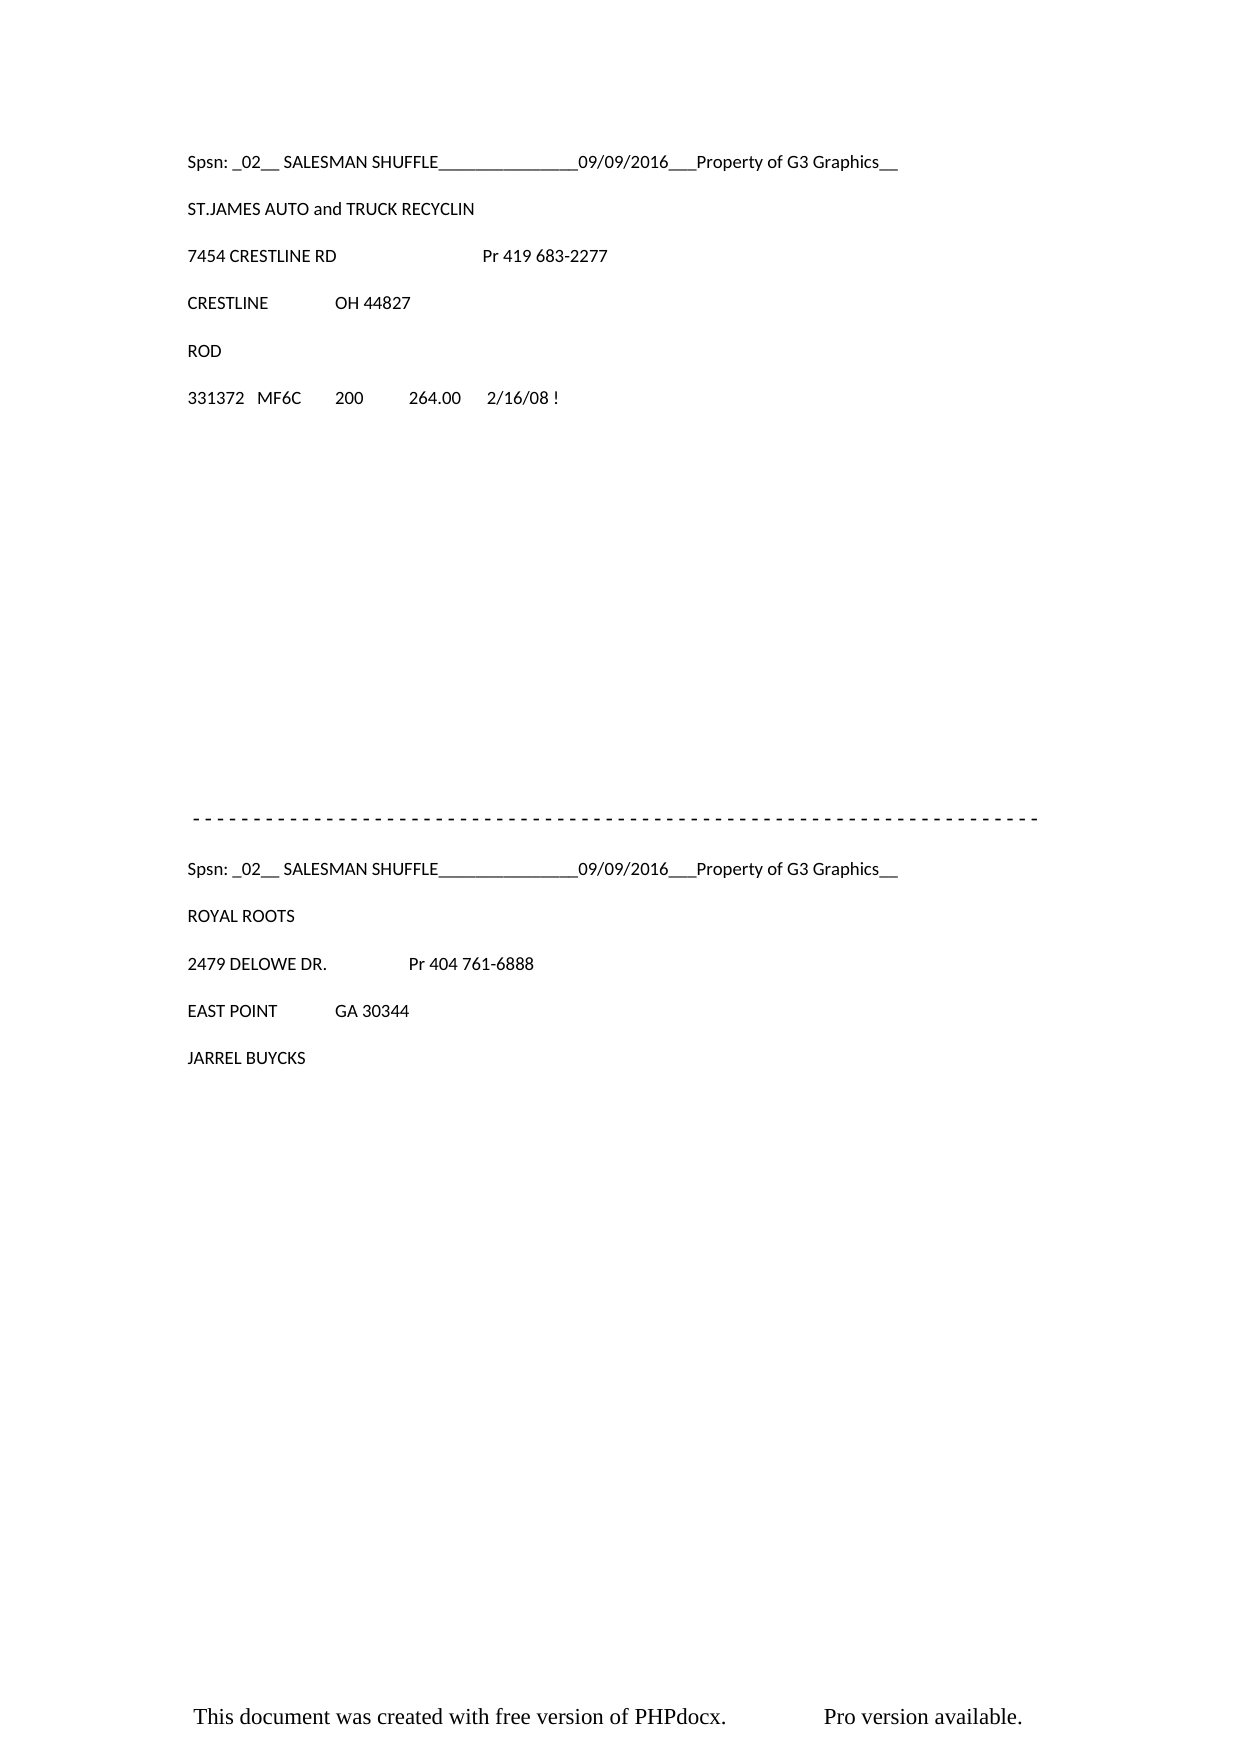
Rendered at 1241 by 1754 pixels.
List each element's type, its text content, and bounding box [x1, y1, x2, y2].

text Spsn: _02__ SALESMAN SHUFFLE_______________09/09/2016___Property of G3 Graphics__ [187, 150, 1053, 173]
text 7454 CRESTLINE RD Pr 419 683-2277 [187, 244, 1053, 267]
text 2479 DELOWE DR. Pr 404 761-6888 [187, 952, 1053, 974]
text 331372 MF6C 200 264.00 2/16/08 ! [187, 386, 1053, 409]
text Spsn: _02__ SALESMAN SHUFFLE_______________09/09/2016___Property of G3 Graphics__ [187, 857, 1053, 880]
text EAST POINT GA 30344 [187, 999, 1053, 1022]
text - - - - - - - - - - - - - - - - - - - - - - - - - - - - - - - - - - - - - - - - - - - - - - - - - - - - - - - - - - - - - - - - - - - - - - [187, 804, 1053, 832]
text ROYAL ROOTS [187, 904, 1053, 927]
text CRESTLINE OH 44827 [187, 292, 1053, 314]
text ST.JAMES AUTO and TRUCK RECYCLIN [187, 197, 1053, 220]
text ROD [187, 339, 1053, 362]
text JARREL BUYCKS [187, 1046, 1053, 1069]
